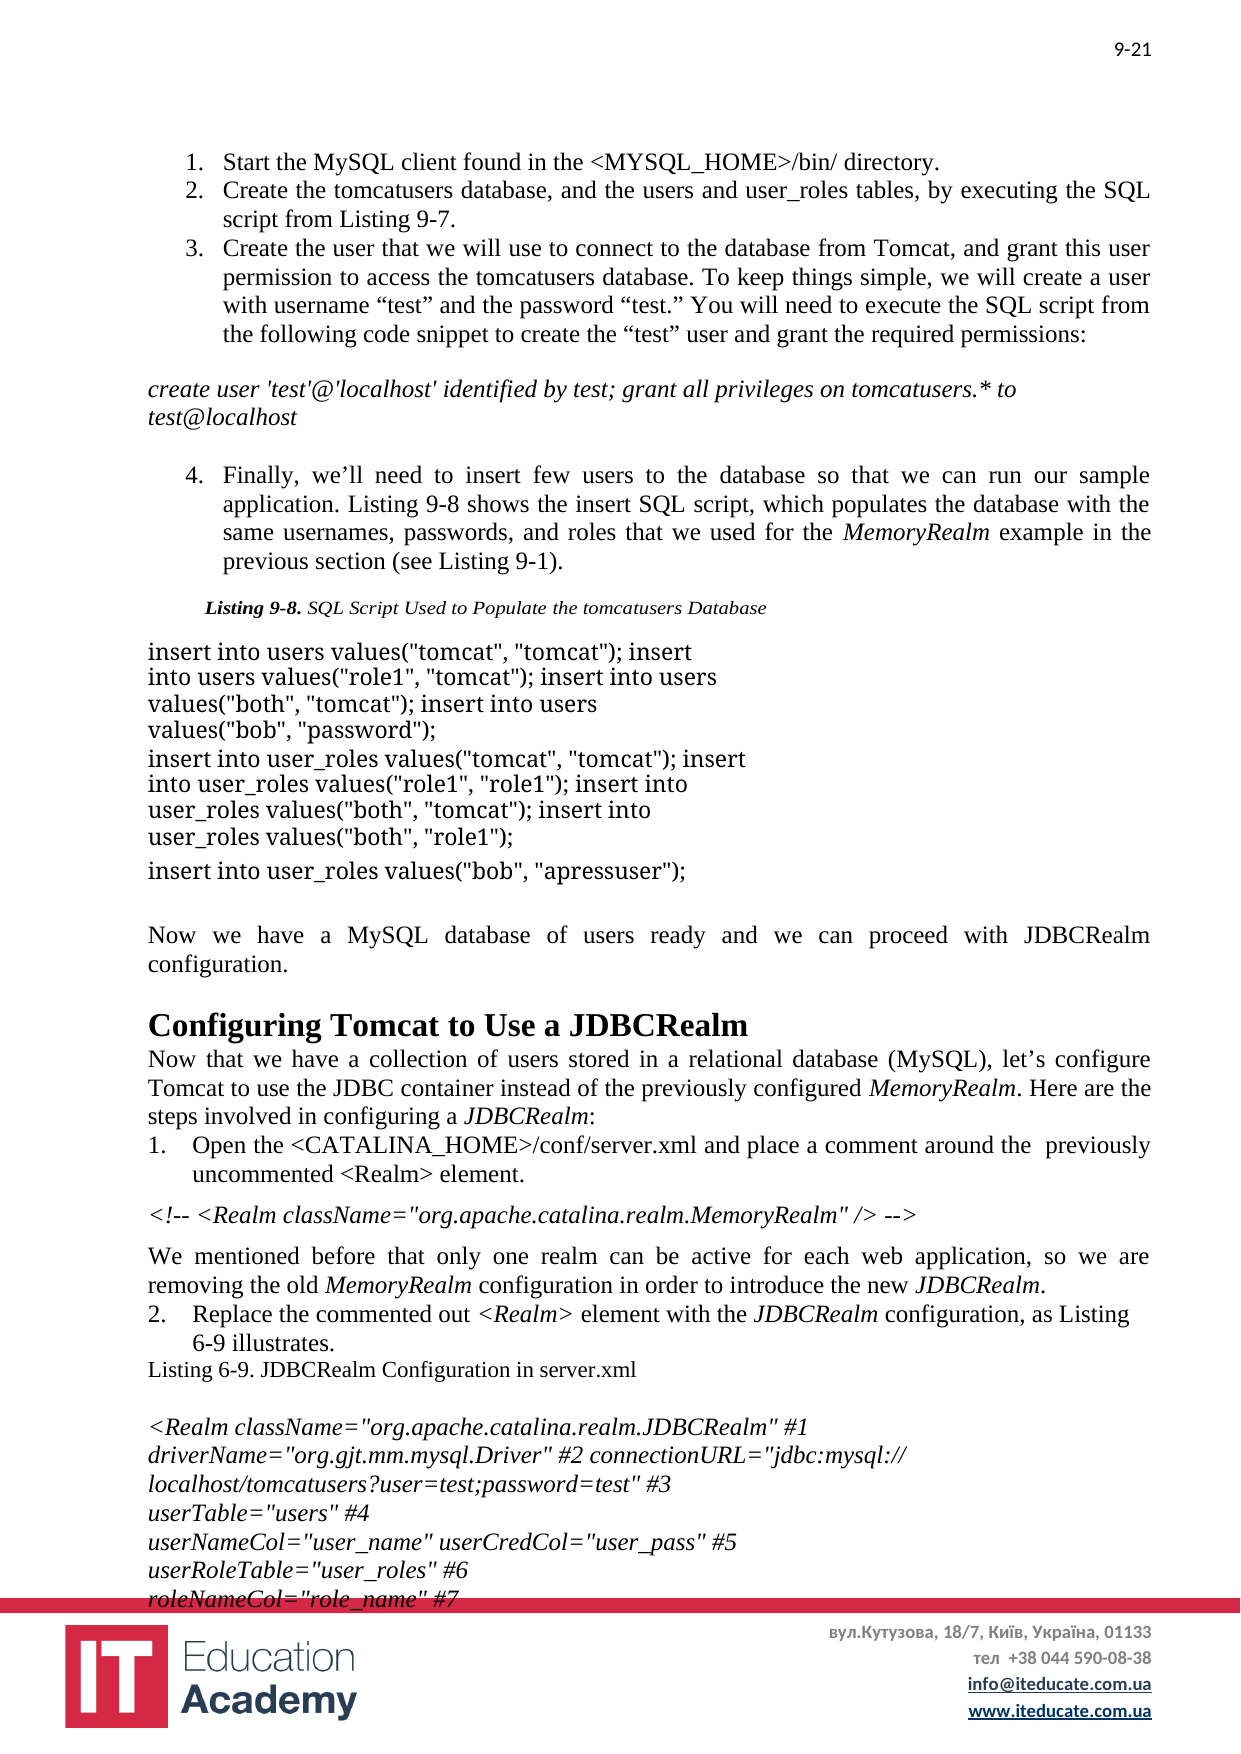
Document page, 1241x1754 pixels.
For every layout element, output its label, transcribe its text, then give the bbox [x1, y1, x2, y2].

text Configuring Tomcat to Use a JDBCRealm [148, 1006, 1152, 1044]
list Start the MySQL client found in the <MYSQL_HOME>/bin/ directory. [185, 147, 1152, 176]
text insert into user_roles values("tomcat", "tomcat"); insert into user_roles values("role1", "role1"); insert into user_roles values("both", "tomcat"); insert into user_roles values("both", "role1"); [148, 746, 767, 852]
text Now we have a MySQL database of users ready and we can proceed with JDBCRealm configuration. [148, 920, 1152, 978]
text <Realm className="org.apache.catalina.realm.JDBCRealm" #1 [148, 1412, 1152, 1440]
text <!-- <Realm className="org.apache.catalina.realm.MemoryRealm" /> --> [148, 1200, 1152, 1229]
list Create the tomcatusers database, and the users and user_roles tables, by executing the SQL script from Listing 9-7. [185, 176, 1152, 233]
text insert into user_roles values("bob", "apressuser"); [148, 855, 1152, 886]
text Listing 6-9. JDBCRealm Configuration in server.xml [148, 1356, 1152, 1383]
text userRoleTable="user_roles" #6 [148, 1555, 1152, 1584]
list Replace the commented out <Realm> element with the JDBCRealm configuration, as Listing 6-9 illustrates. [148, 1299, 1152, 1356]
text We mentioned before that only one realm can be active for each web application, so we are removing the old MemoryRealm configuration in order to introduce the new JDBCRealm. [148, 1241, 1152, 1299]
text create user 'test'@'localhost' identified by test; grant all privileges on tomcatusers.* to test@localhost [148, 374, 1152, 431]
text localhost/tomcatusers?user=test;password=test" #3 [148, 1469, 1152, 1498]
text insert into users values("tomcat", "tomcat"); insert into users values("role1", "tomcat"); insert into users values("both", "tomcat"); insert into users values("bob", "password"); [148, 639, 720, 746]
list Finally, we’ll need to insert few users to the database so that we can run our sample application. Listing 9-8 shows the insert SQL script, which populates the database with the same usernames, passwords, and roles that we used for the MemoryRealm example in the previous section (see Listing 9-1). [185, 460, 1152, 575]
text driverName="org.gjt.mm.mysql.Driver" #2 connectionURL="jdbc:mysql:// [148, 1440, 1152, 1469]
text roleNameCol="role_name" #7 [148, 1584, 1152, 1613]
text userNameCol="user_name" userCredCol="user_pass" #5 [148, 1527, 1152, 1555]
list Create the user that we will use to connect to the database from Tomcat, and grant this user permission to access the tomcatusers database. To keep things simple, we will create a user with username “test” and the password “test.” You will need to execute the SQL script from the following code snippet to create the “test” user and grant the required permissions: [185, 233, 1152, 348]
list Open the <CATALINA_HOME>/conf/server.xml and place a comment around the previously uncommented <Realm> element. [148, 1130, 1152, 1188]
picture [65, 1625, 357, 1728]
text userTable="users" #4 [148, 1498, 1152, 1527]
text Now that we have a collection of users stored in a relational database (MySQL), let’s configure Tomcat to use the JDBC container instead of the previously configured MemoryRealm. Here are the steps involved in configuring a JDBCRealm: [148, 1044, 1152, 1130]
text Listing 9-8. SQL Script Used to Populate the tomcatusers Database [204, 597, 1140, 618]
